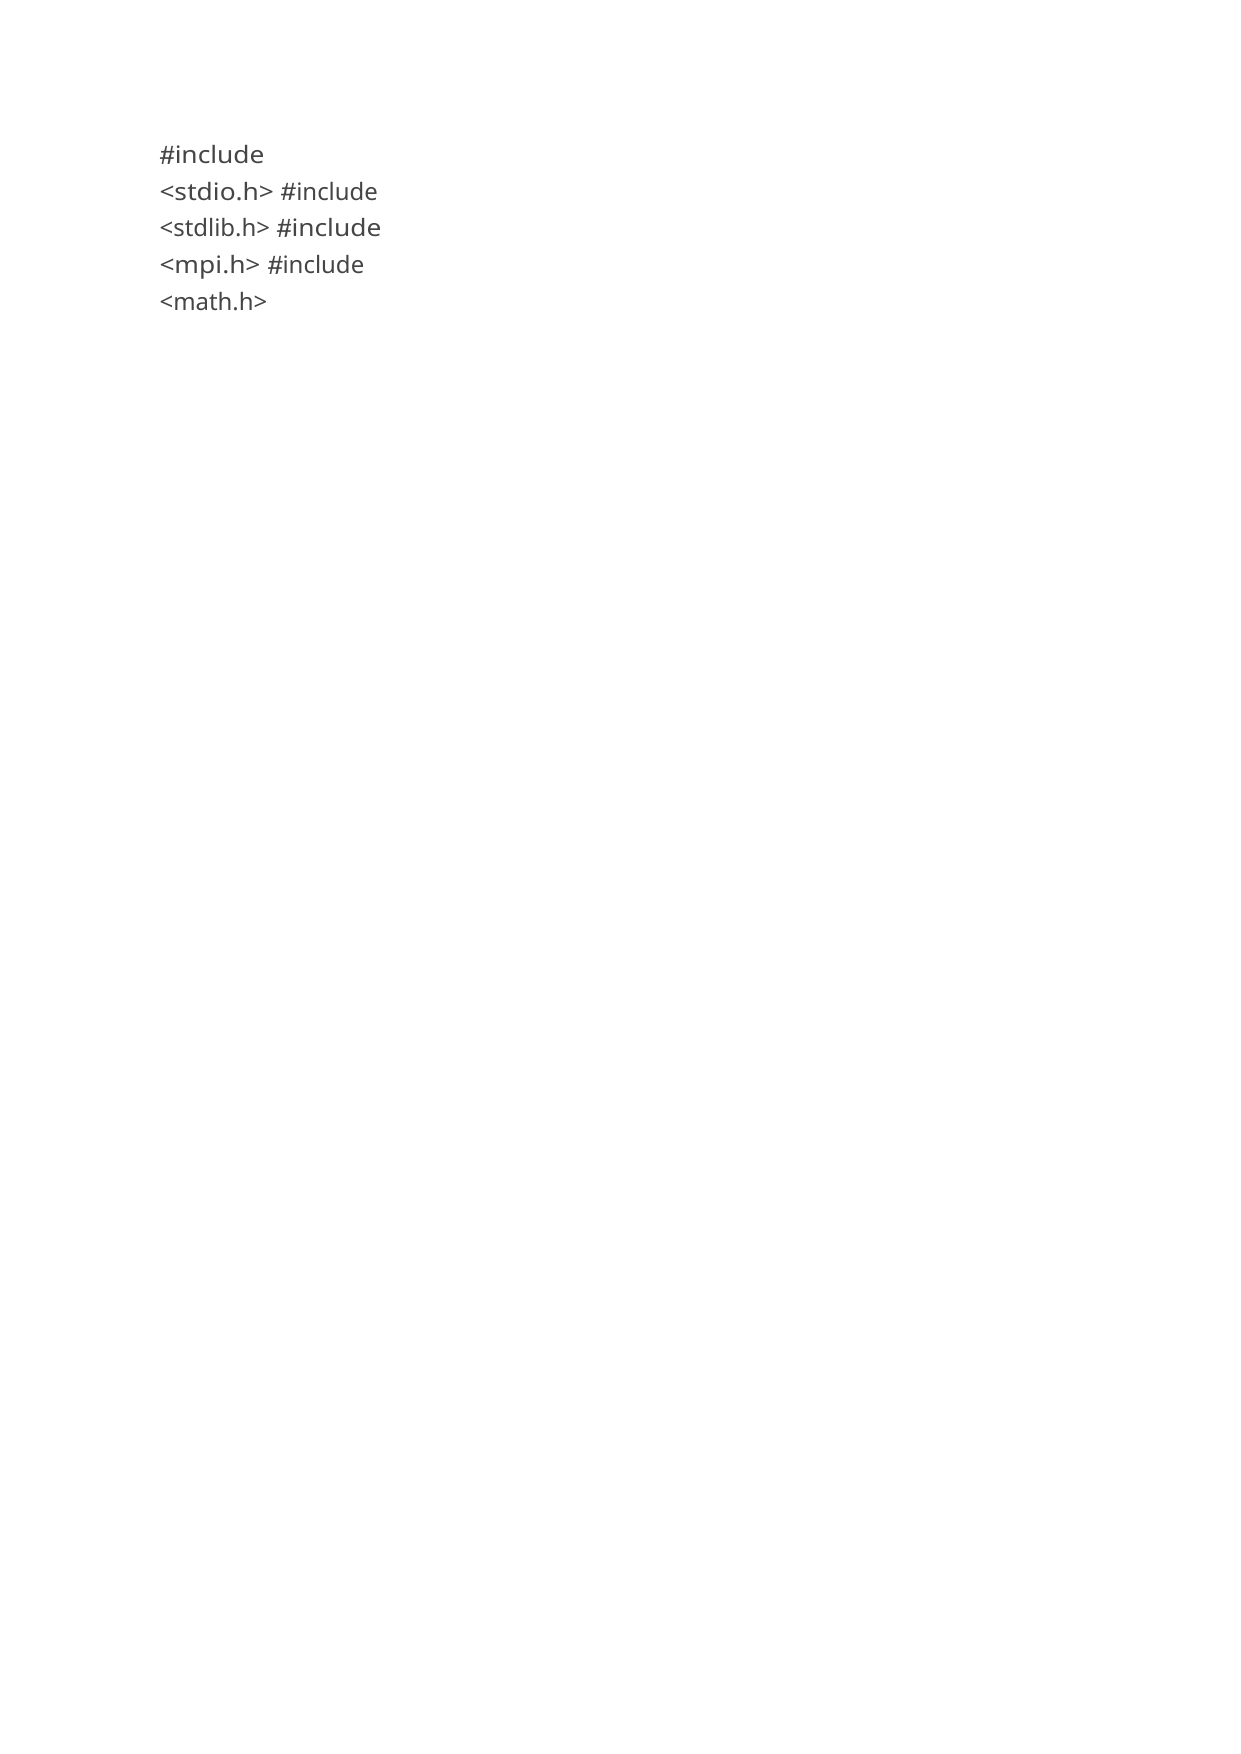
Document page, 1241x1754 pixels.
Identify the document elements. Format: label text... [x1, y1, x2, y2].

picture [280, 182, 296, 200]
picture [159, 145, 175, 164]
picture [276, 218, 292, 237]
text include <stdio.h> include <stdlib.h> include <mpi.h> include <math.h> [159, 137, 382, 317]
picture [267, 255, 283, 274]
